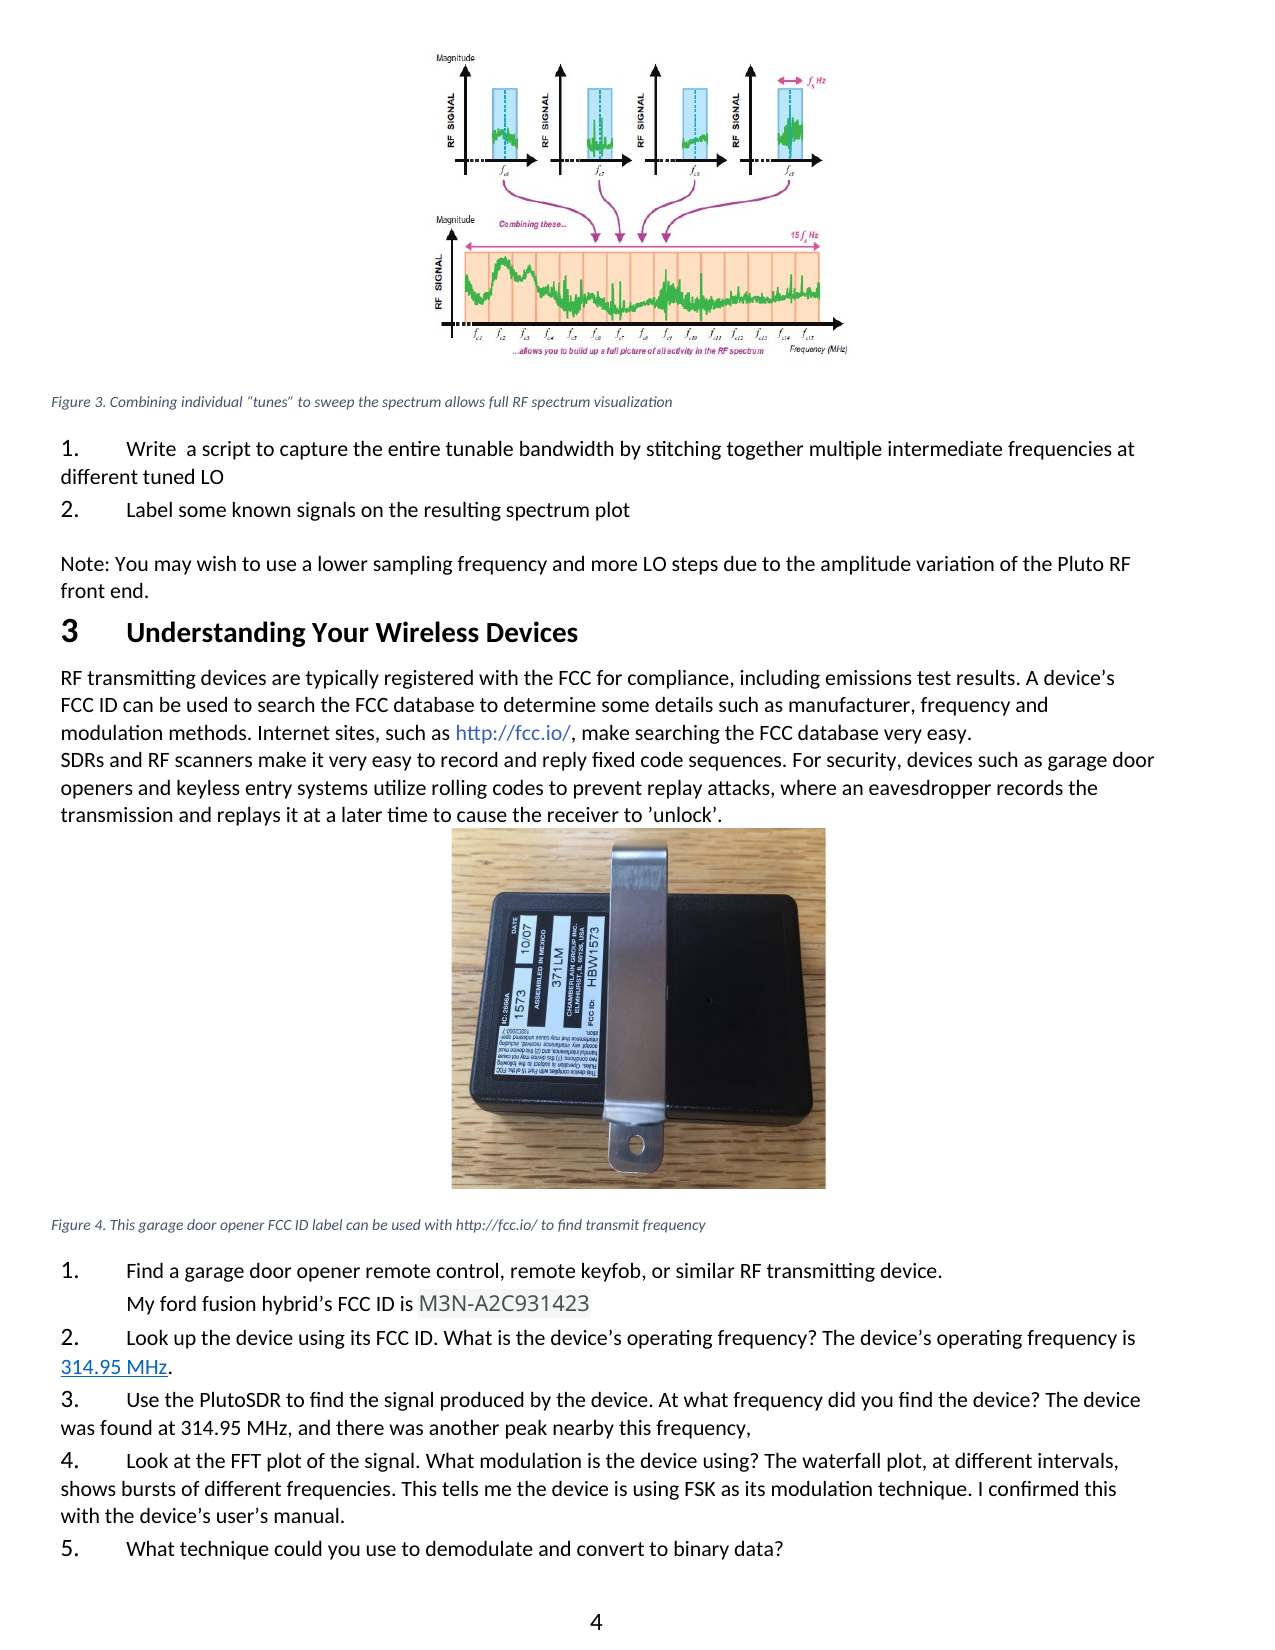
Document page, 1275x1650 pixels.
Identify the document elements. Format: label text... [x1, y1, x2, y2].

picture [425, 38, 852, 366]
list Look up the device using its FCC ID. What is the device’s operating frequency? The device’s operating frequency is 314.95 MHz. [60, 1322, 1145, 1379]
list Write a script to capture the entire tunable bandwidth by stitching together multiple intermediate frequencies at different tuned LO [60, 432, 1145, 490]
list Look at the FFT plot of the signal. What modulation is the device using? The waterfall plot, at different intervals, shows bursts of different frequencies. This tells me the device is using FSK as its modulation technique. I confirmed this with the device’s user’s manual. [60, 1444, 1145, 1529]
text My ford fusion hybrid’s FCC ID is M3N-A2C931423 [126, 1288, 1145, 1318]
text RF transmitting devices are typically registered with the FCC for compliance, including emissions test results. A device’s FCC ID can be used to search the FCC database to determine some details such as manufacturer, frequency and modulation methods. Internet sites, such as http://fcc.io/, make searching the FCC database very easy. [60, 664, 1145, 746]
text SDRs and RF scanners make it very easy to record and reply fixed code sequences. For security, devices such as garage door openers and keyless entry systems utilize rolling codes to prevent replay attacks, where an eavesdropper records the transmission and replays it at a later time to cause the receiver to ’unlock’. [60, 746, 1159, 828]
subtitle Understanding Your Wireless Devices [60, 608, 1141, 651]
text Note: You may wish to use a lower sampling frequency and more LO steps due to the amplitude variation of the Pluto RF front end. [60, 550, 1145, 604]
list Find a garage door opener remote control, remote keyfob, or similar RF transmitting device. [60, 1254, 1145, 1285]
text Figure 4. This garage door opener FCC ID label can be used with http://fcc.io/ to find transmit frequency [51, 1215, 1141, 1234]
list Label some known signals on the resulting spectrum plot [60, 493, 1145, 523]
list What technique could you use to demodulate and convert to binary data? [60, 1532, 1145, 1563]
list Use the PlutoSDR to find the signal produced by the device. At what frequency did you find the device? The device was found at 314.95 MHz, and there was another peak nearby this frequency, [60, 1383, 1145, 1441]
picture [451, 828, 826, 1189]
text Figure 3. Combining individual “tunes” to sweep the spectrum allows full RF spectrum visualization [51, 392, 1141, 411]
